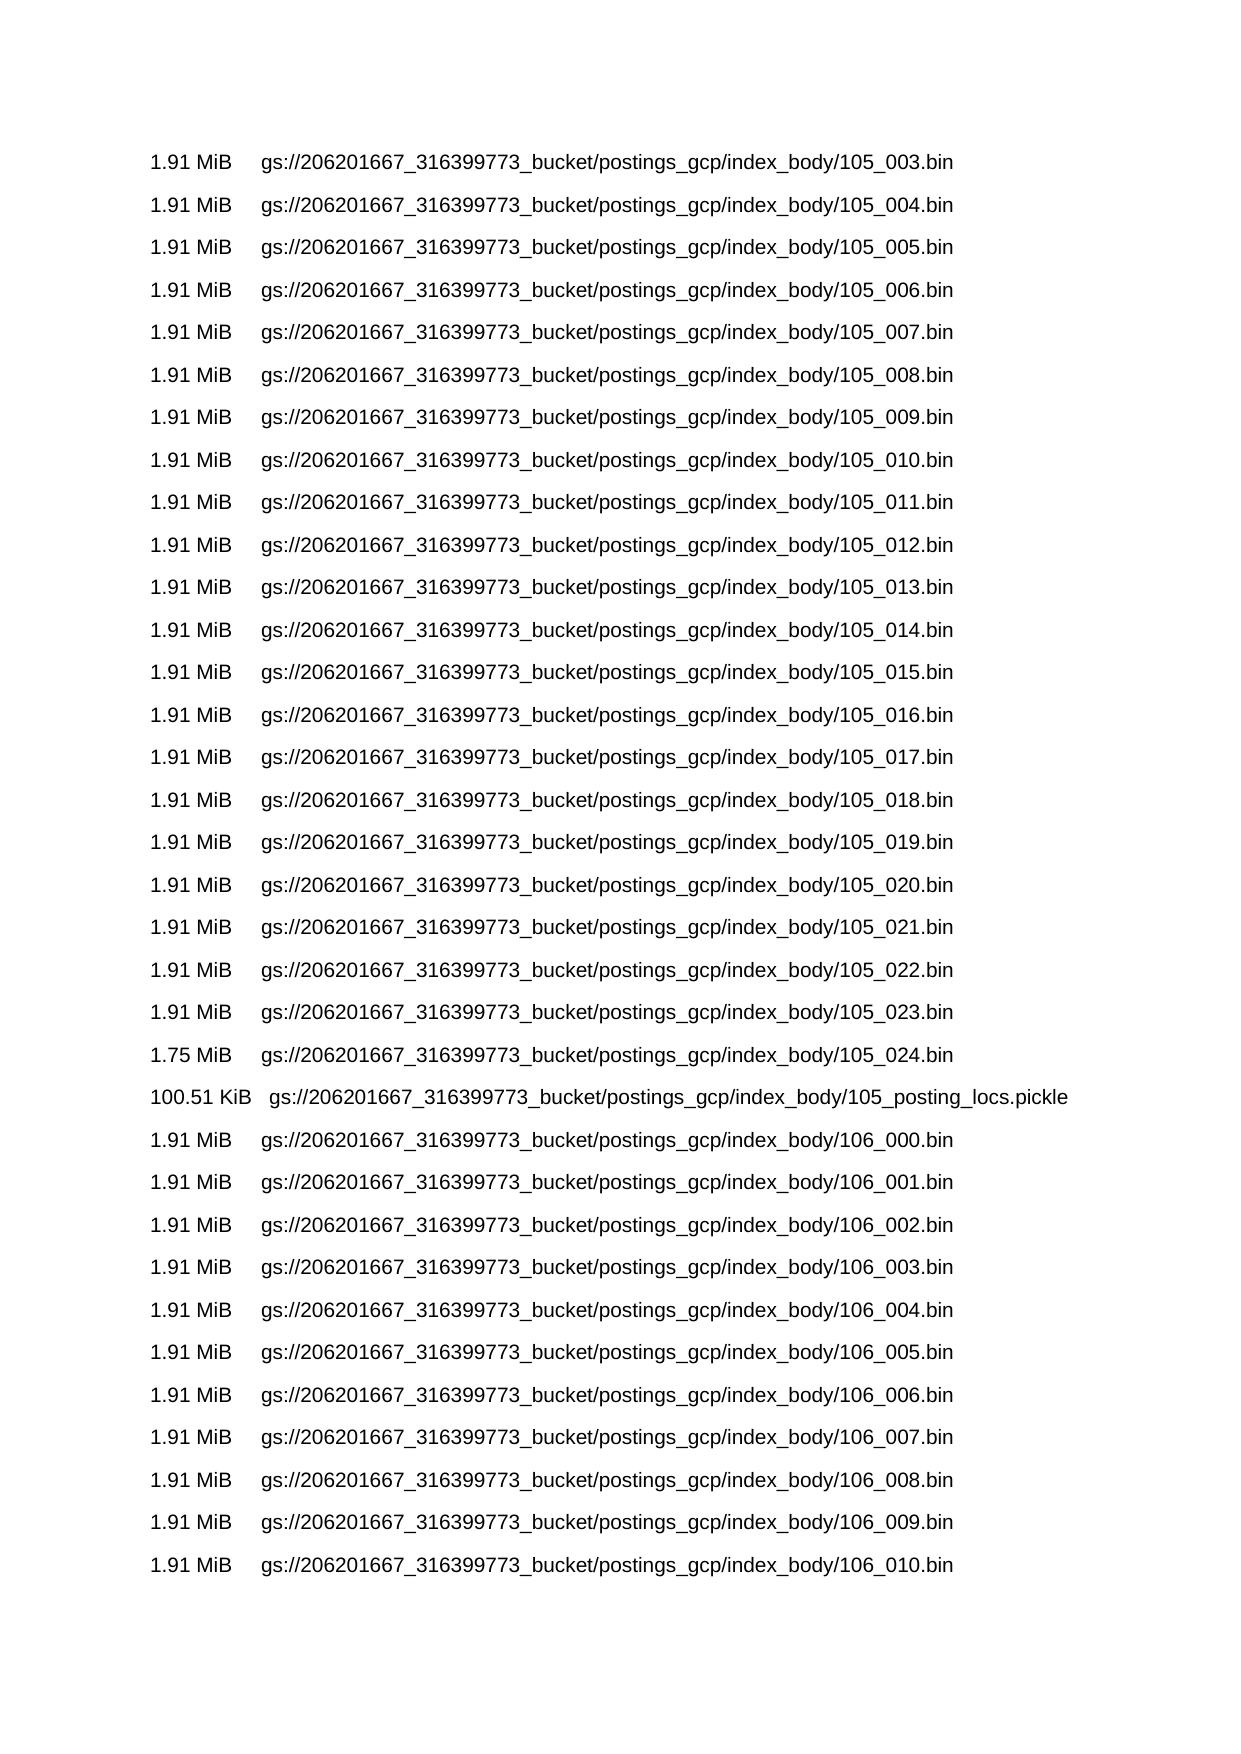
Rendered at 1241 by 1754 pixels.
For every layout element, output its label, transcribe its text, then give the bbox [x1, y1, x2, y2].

text 1.91 MiB gs://206201667_316399773_bucket/postings_gcp/index_body/106_003.bin [150, 1255, 1090, 1279]
text 1.91 MiB gs://206201667_316399773_bucket/postings_gcp/index_body/105_019.bin [150, 830, 1090, 854]
text 1.91 MiB gs://206201667_316399773_bucket/postings_gcp/index_body/105_017.bin [150, 745, 1090, 769]
text 1.91 MiB gs://206201667_316399773_bucket/postings_gcp/index_body/105_016.bin [150, 702, 1090, 726]
text 1.91 MiB gs://206201667_316399773_bucket/postings_gcp/index_body/105_005.bin [150, 235, 1090, 259]
text 1.91 MiB gs://206201667_316399773_bucket/postings_gcp/index_body/106_006.bin [150, 1382, 1090, 1406]
text 1.91 MiB gs://206201667_316399773_bucket/postings_gcp/index_body/106_000.bin [150, 1127, 1090, 1151]
text 1.91 MiB gs://206201667_316399773_bucket/postings_gcp/index_body/105_022.bin [150, 957, 1090, 981]
text 1.91 MiB gs://206201667_316399773_bucket/postings_gcp/index_body/105_012.bin [150, 532, 1090, 556]
text 100.51 KiB gs://206201667_316399773_bucket/postings_gcp/index_body/105_posting_locs.pickle [150, 1085, 1090, 1109]
text 1.91 MiB gs://206201667_316399773_bucket/postings_gcp/index_body/105_011.bin [150, 490, 1090, 514]
text 1.91 MiB gs://206201667_316399773_bucket/postings_gcp/index_body/105_006.bin [150, 277, 1090, 301]
text 1.91 MiB gs://206201667_316399773_bucket/postings_gcp/index_body/105_023.bin [150, 1000, 1090, 1024]
text 1.91 MiB gs://206201667_316399773_bucket/postings_gcp/index_body/106_004.bin [150, 1297, 1090, 1321]
text 1.91 MiB gs://206201667_316399773_bucket/postings_gcp/index_body/106_001.bin [150, 1170, 1090, 1194]
text 1.91 MiB gs://206201667_316399773_bucket/postings_gcp/index_body/106_002.bin [150, 1212, 1090, 1236]
text 1.91 MiB gs://206201667_316399773_bucket/postings_gcp/index_body/105_020.bin [150, 872, 1090, 896]
text 1.91 MiB gs://206201667_316399773_bucket/postings_gcp/index_body/105_010.bin [150, 447, 1090, 471]
text 1.91 MiB gs://206201667_316399773_bucket/postings_gcp/index_body/105_007.bin [150, 320, 1090, 344]
text 1.91 MiB gs://206201667_316399773_bucket/postings_gcp/index_body/105_008.bin [150, 362, 1090, 386]
text 1.75 MiB gs://206201667_316399773_bucket/postings_gcp/index_body/105_024.bin [150, 1042, 1090, 1066]
text 1.91 MiB gs://206201667_316399773_bucket/postings_gcp/index_body/105_021.bin [150, 915, 1090, 939]
text 1.91 MiB gs://206201667_316399773_bucket/postings_gcp/index_body/105_003.bin [150, 150, 1090, 174]
text 1.91 MiB gs://206201667_316399773_bucket/postings_gcp/index_body/105_013.bin [150, 575, 1090, 599]
text 1.91 MiB gs://206201667_316399773_bucket/postings_gcp/index_body/105_018.bin [150, 787, 1090, 811]
text 1.91 MiB gs://206201667_316399773_bucket/postings_gcp/index_body/106_010.bin [150, 1552, 1090, 1576]
text 1.91 MiB gs://206201667_316399773_bucket/postings_gcp/index_body/106_005.bin [150, 1340, 1090, 1364]
text 1.91 MiB gs://206201667_316399773_bucket/postings_gcp/index_body/106_008.bin [150, 1467, 1090, 1491]
text 1.91 MiB gs://206201667_316399773_bucket/postings_gcp/index_body/106_007.bin [150, 1425, 1090, 1449]
text 1.91 MiB gs://206201667_316399773_bucket/postings_gcp/index_body/105_014.bin [150, 617, 1090, 641]
text 1.91 MiB gs://206201667_316399773_bucket/postings_gcp/index_body/105_004.bin [150, 192, 1090, 216]
text 1.91 MiB gs://206201667_316399773_bucket/postings_gcp/index_body/106_009.bin [150, 1510, 1090, 1534]
text 1.91 MiB gs://206201667_316399773_bucket/postings_gcp/index_body/105_015.bin [150, 660, 1090, 684]
text 1.91 MiB gs://206201667_316399773_bucket/postings_gcp/index_body/105_009.bin [150, 405, 1090, 429]
